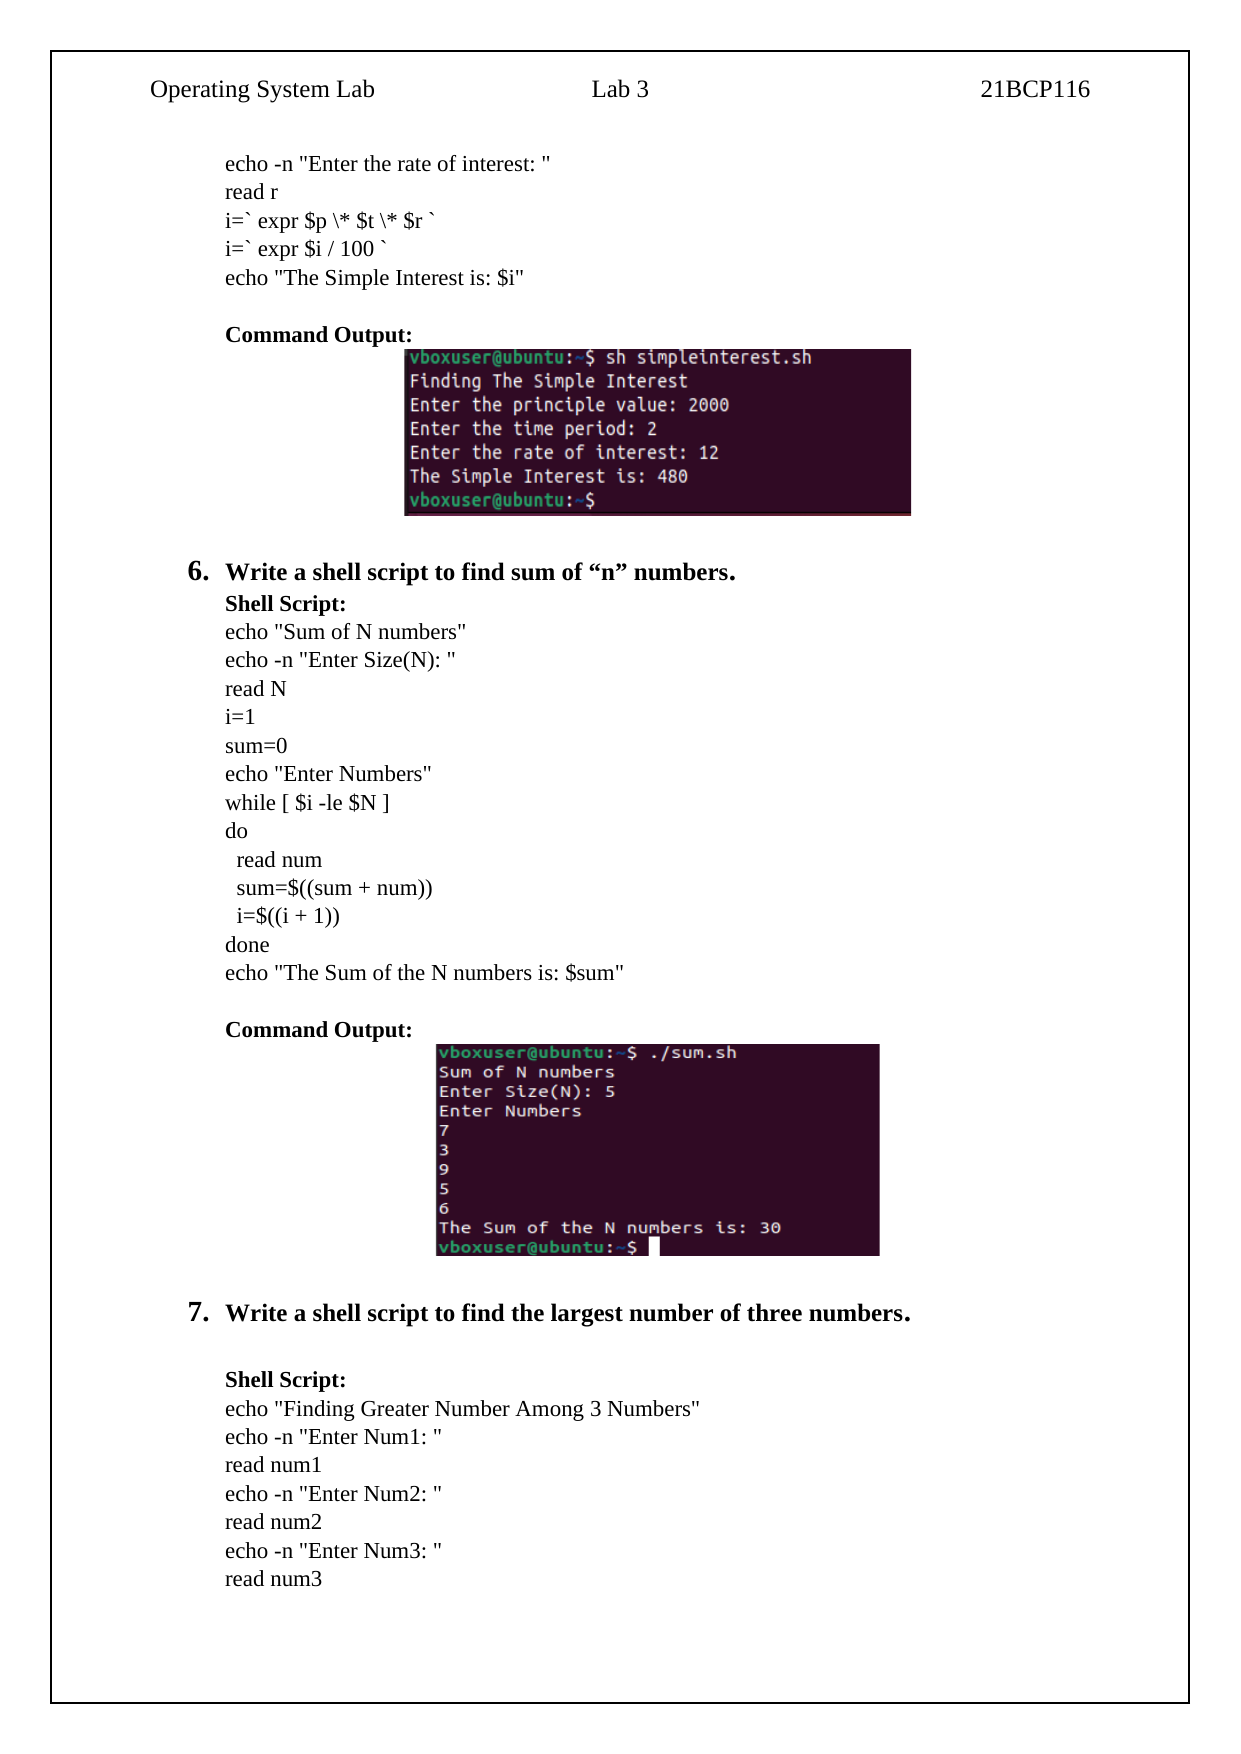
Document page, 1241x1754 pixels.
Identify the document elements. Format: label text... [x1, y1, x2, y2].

list read N [225, 675, 1090, 701]
list Shell Script: [225, 1366, 1090, 1393]
list read num [225, 846, 1090, 872]
list echo "Finding Greater Number Among 3 Numbers" [225, 1395, 1090, 1421]
list Command Output: [225, 321, 1090, 347]
list echo "The Sum of the N numbers is: $sum" [225, 959, 1090, 986]
list while [ $i -le $N ] [225, 789, 1090, 815]
list echo "The Simple Interest is: $i" [225, 264, 1090, 290]
list done [225, 931, 1090, 957]
list echo -n "Enter Num1: " [225, 1423, 1090, 1449]
list echo -n "Enter the rate of interest: " [225, 150, 1090, 176]
list do [225, 817, 1090, 843]
picture [435, 1044, 880, 1256]
list echo "Sum of N numbers" [225, 618, 1090, 644]
list sum=0 [225, 732, 1090, 758]
picture [404, 349, 912, 516]
list Command Output: [225, 1016, 1090, 1043]
list Shell Script: [225, 590, 1090, 616]
list Write a shell script to find the largest number of three numbers. [187, 1294, 1090, 1327]
list read num1 [225, 1452, 1090, 1478]
list echo "Enter Numbers" [225, 760, 1090, 787]
list Write a shell script to find sum of “n” numbers. [187, 553, 1090, 587]
list read num2 [225, 1508, 1090, 1535]
list i=$((i + 1)) [225, 902, 1090, 929]
list i=` expr $i / 100 ` [225, 235, 1090, 262]
list i=1 [225, 703, 1090, 730]
list read num3 [225, 1565, 1090, 1592]
list read r [225, 178, 1090, 205]
list sum=$((sum + num)) [225, 874, 1090, 900]
list echo -n "Enter Size(N): " [225, 647, 1090, 673]
list i=` expr $p \* $t \* $r ` [225, 207, 1090, 233]
list echo -n "Enter Num3: " [225, 1537, 1090, 1563]
list echo -n "Enter Num2: " [225, 1480, 1090, 1506]
